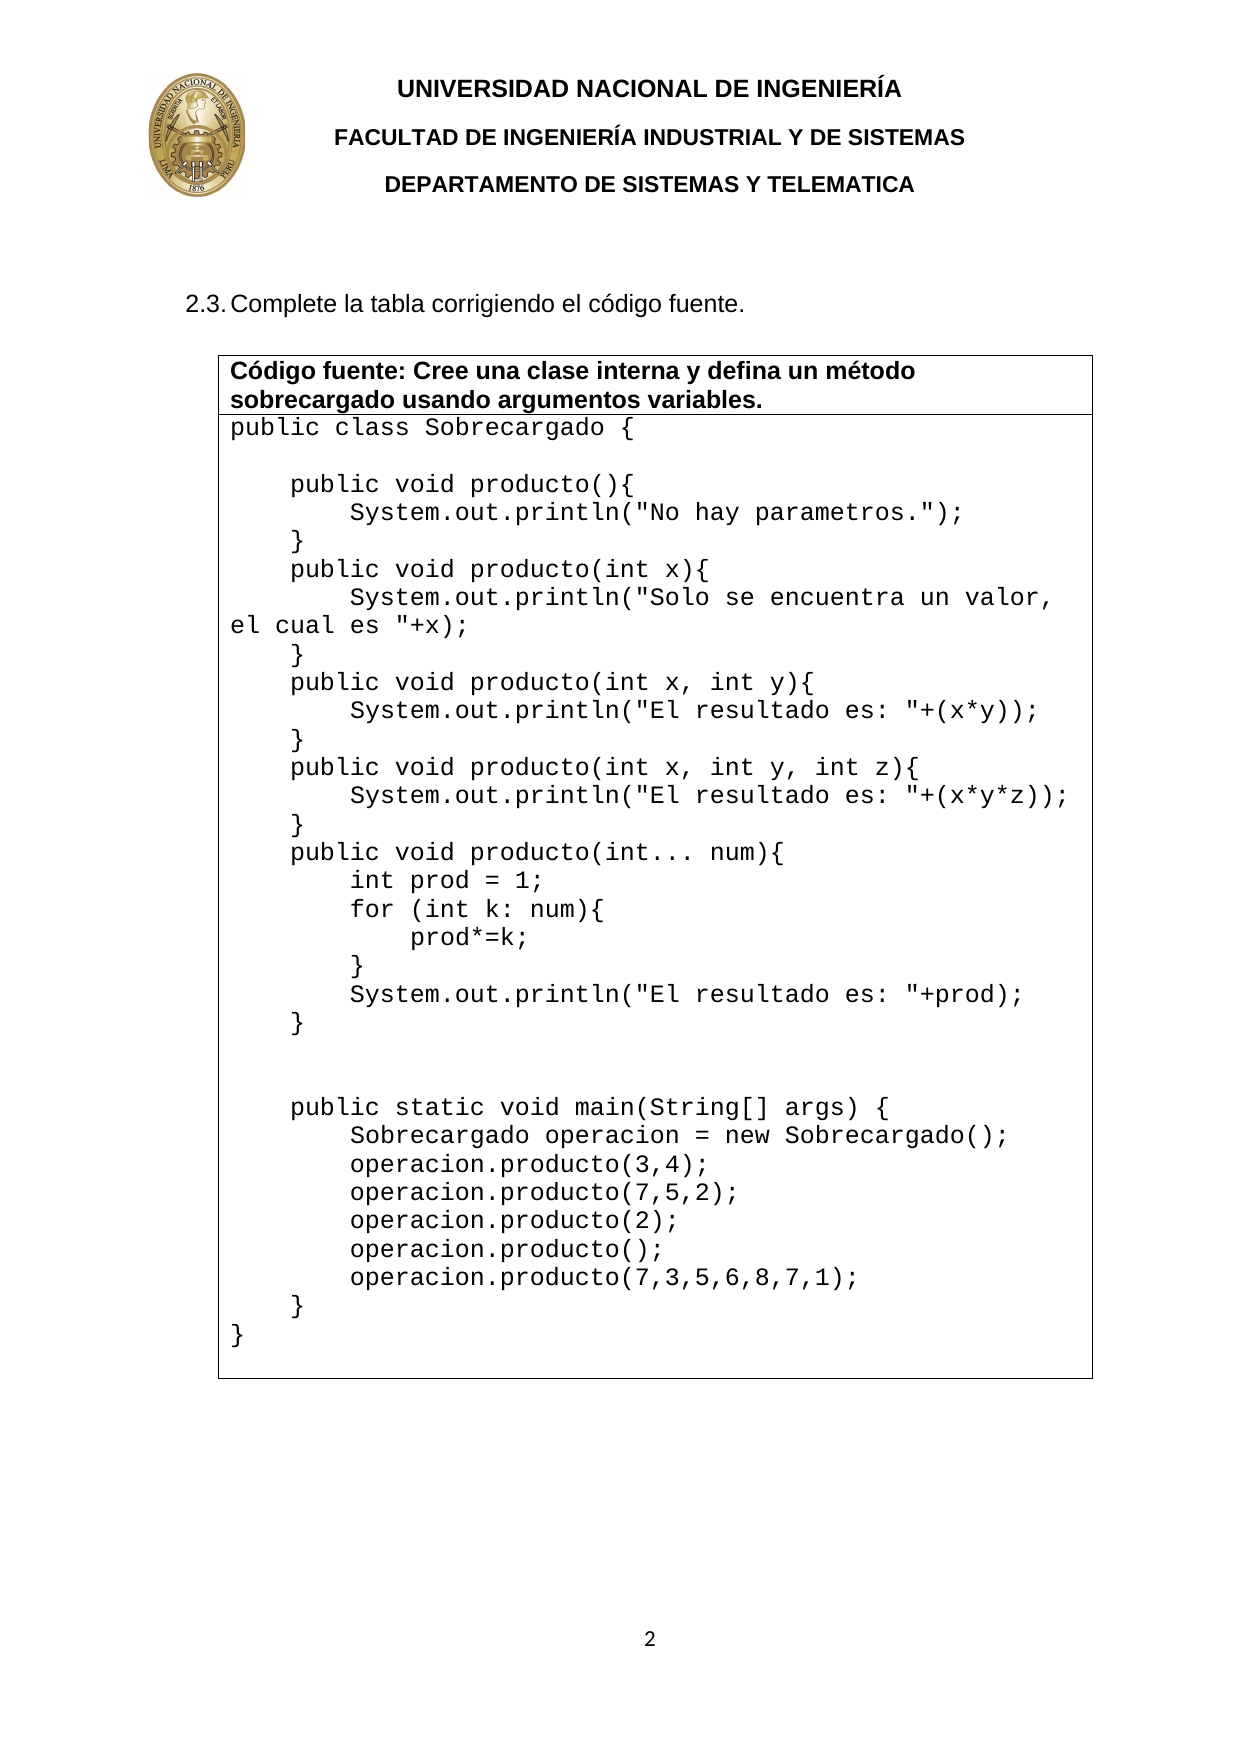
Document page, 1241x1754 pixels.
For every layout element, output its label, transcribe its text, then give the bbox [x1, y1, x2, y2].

table_cell public class Sobrecargado { public void producto(){ System.out.println("No hay parametros."); } public void producto(int x){ System.out.println("Solo se encuentra un valor, el cual es "+x); } public void producto(int x, int y){ System.out.println("El resultado es: "+(x*y)); } public void producto(int x, int y, int z){ System.out.println("El resultado es: "+(x*y*z)); } public void producto(int... num){ int prod = 1; for (int k: num){ prod*=k; } System.out.println("El resultado es: "+prod); } public static void main(String[] args) { Sobrecargado operacion = new Sobrecargado(); operacion.producto(3,4); operacion.producto(7,5,2); operacion.producto(2); operacion.producto(); operacion.producto(7,3,5,6,8,7,1); } } [219, 415, 1092, 1378]
list Complete la tabla corrigiendo el código fuente. [185, 289, 1152, 318]
table_header Código fuente: Cree una clase interna y defina un método sobrecargado usando argumentos variables. [219, 356, 1092, 413]
picture [148, 73, 246, 197]
